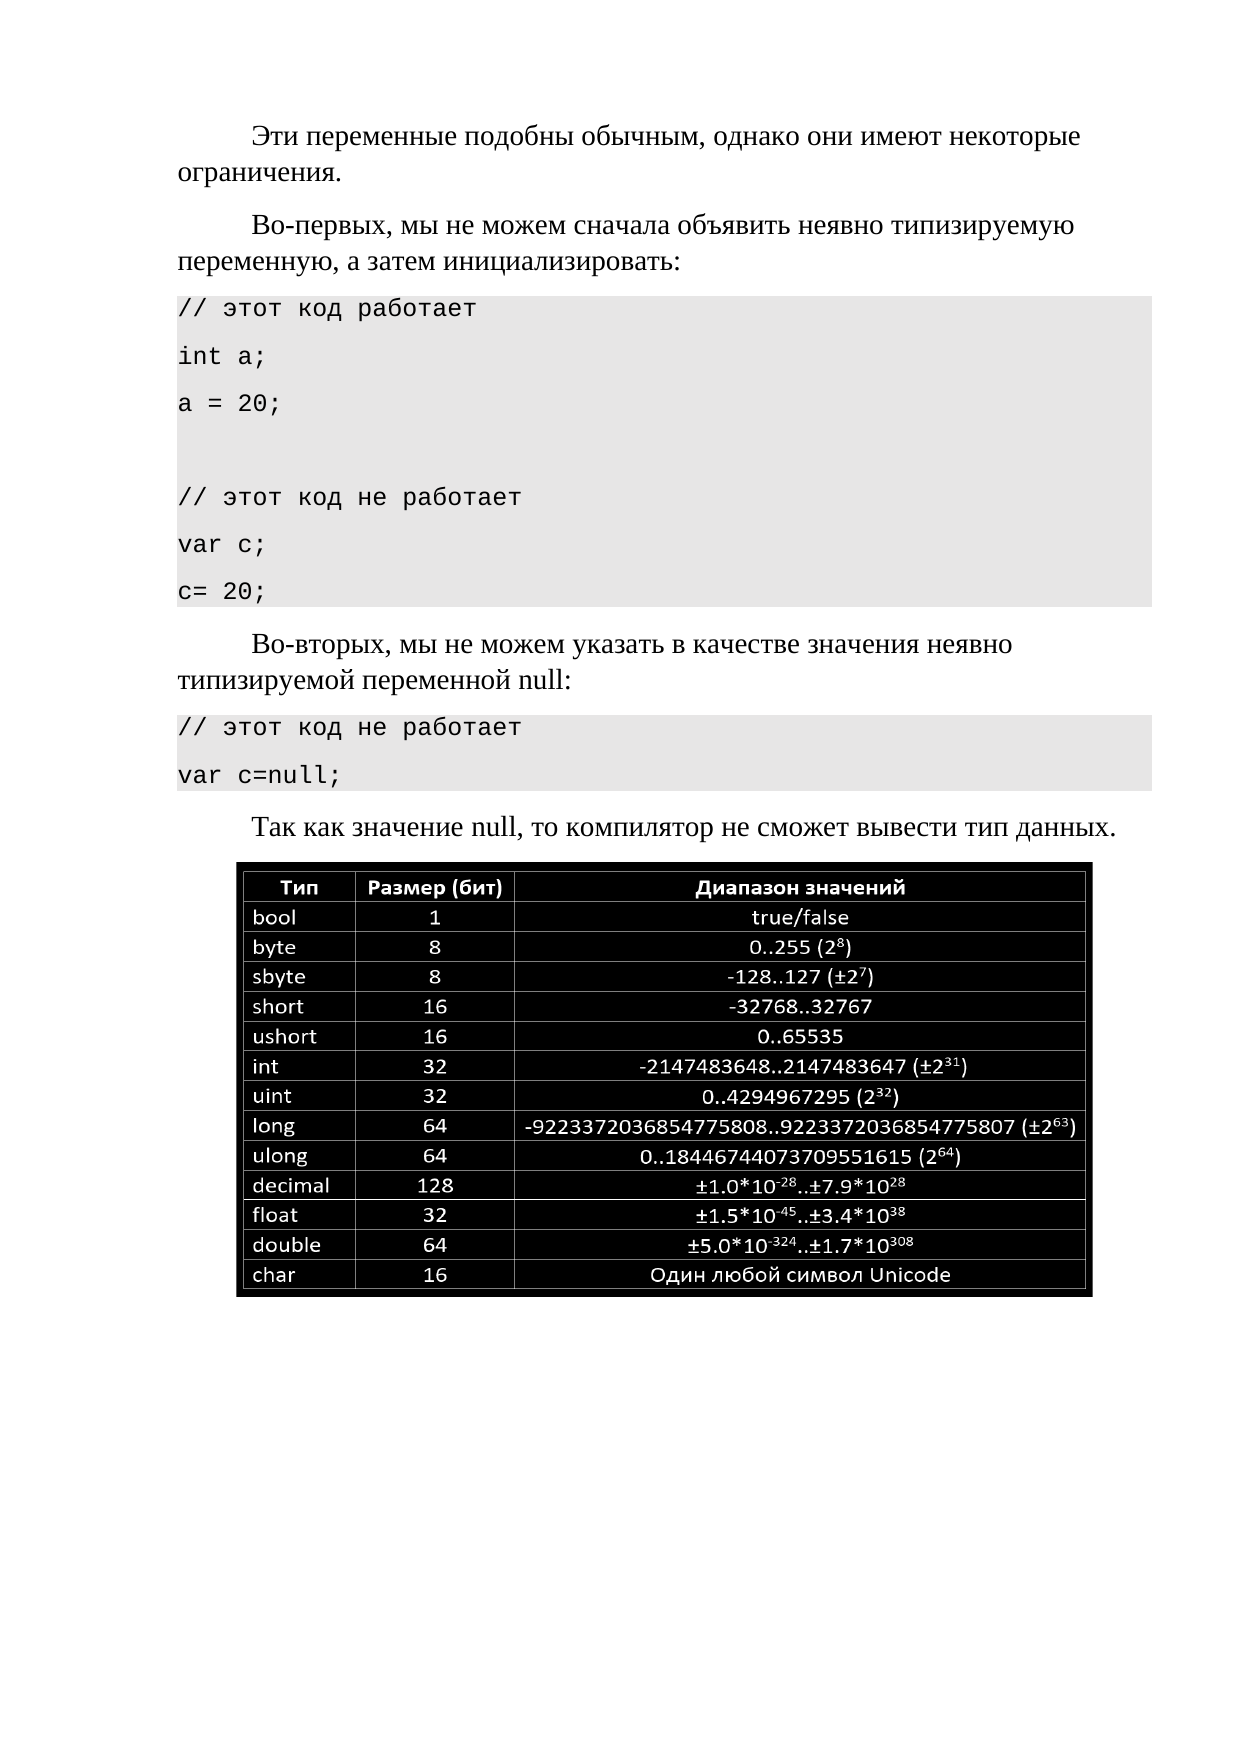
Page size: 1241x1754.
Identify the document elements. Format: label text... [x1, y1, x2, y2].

picture [236, 862, 1093, 1297]
text Во-вторых, мы не можем указать в качестве значения неявно типизируемой переменной null: [177, 626, 1152, 696]
text a = 20; [177, 390, 1152, 419]
text var c; [177, 532, 1152, 560]
text var c=null; [177, 762, 1152, 791]
text // этот код не работает [177, 484, 1152, 513]
text // этот код работает [177, 296, 1152, 324]
text c= 20; [177, 579, 1152, 607]
text Так как значение null, то компилятор не сможет вывести тип данных. [177, 809, 1152, 843]
text Во-первых, мы не можем сначала объявить неявно типизируемую переменную, а затем инициализировать: [177, 207, 1152, 277]
text int a; [177, 343, 1152, 372]
text // этот код не работает [177, 715, 1152, 743]
text Эти переменные подобны обычным, однако они имеют некоторые ограничения. [177, 118, 1152, 188]
